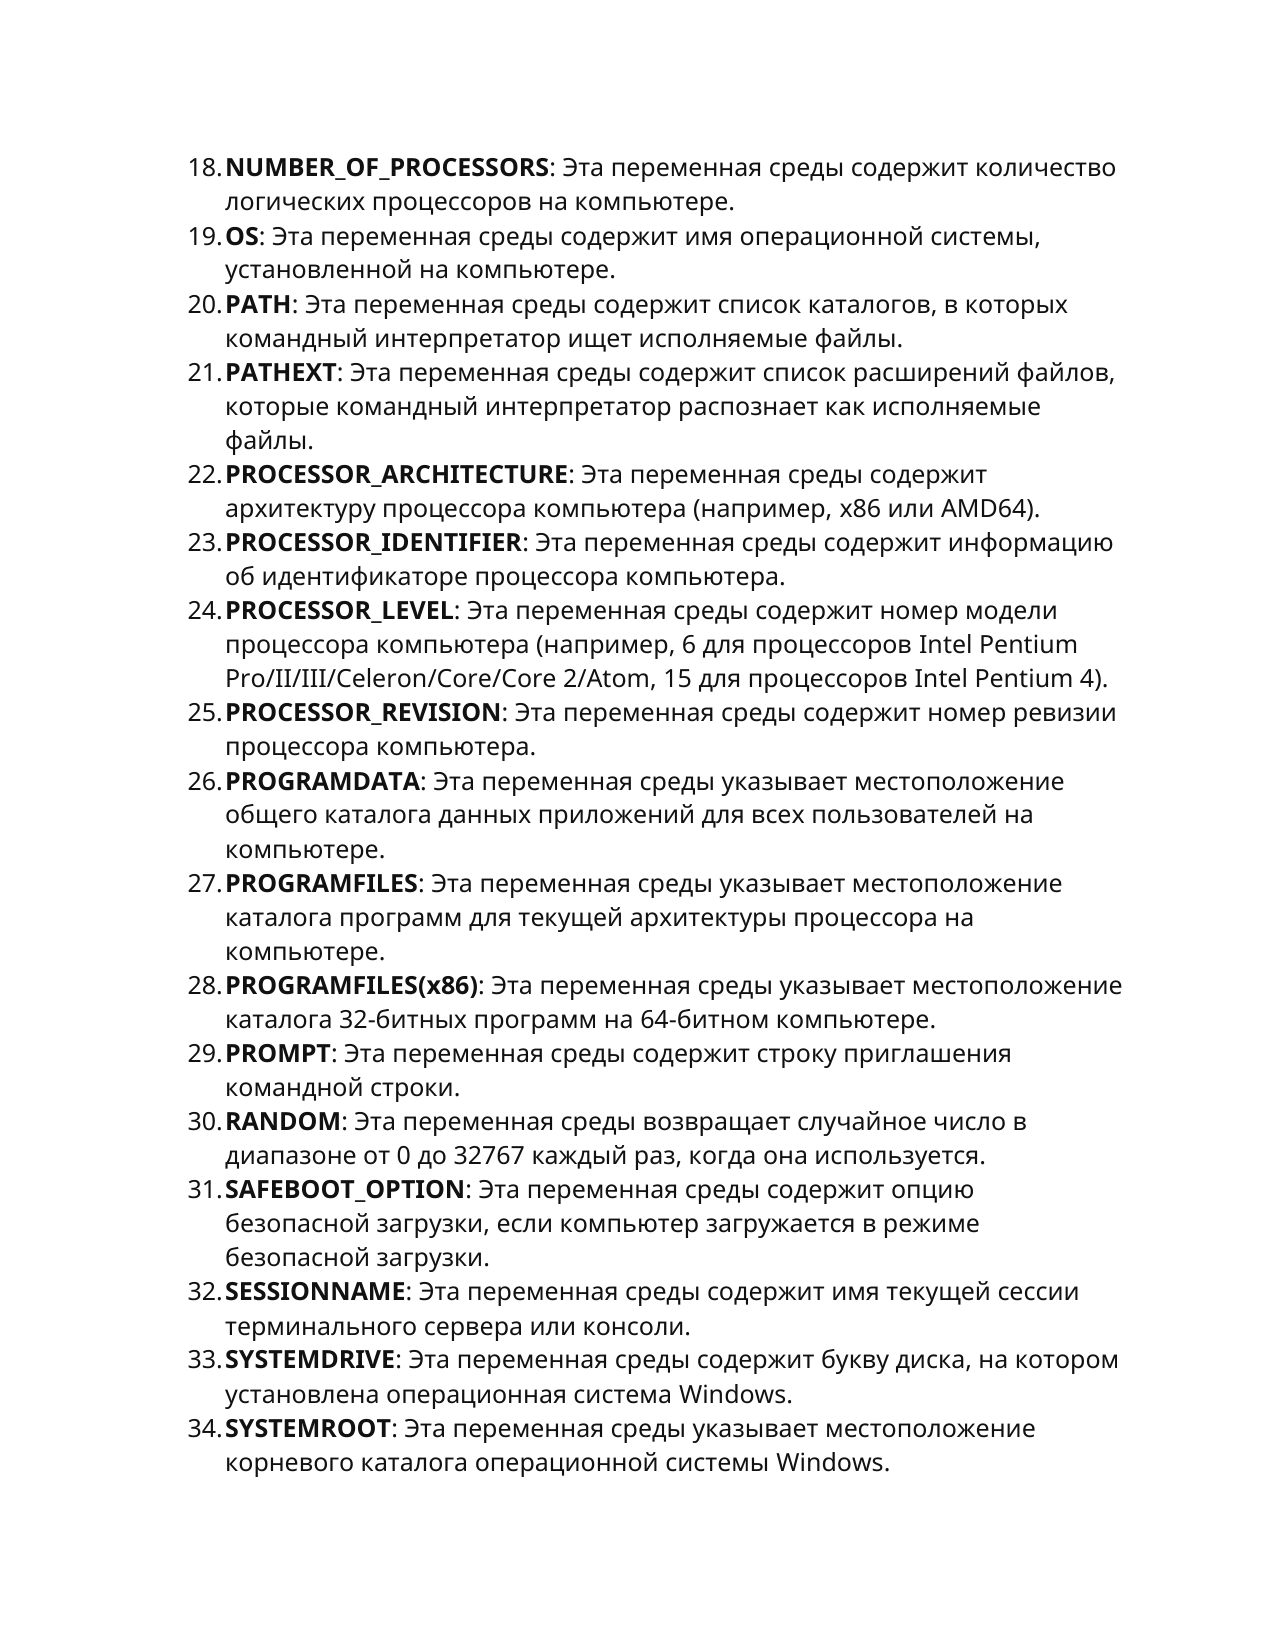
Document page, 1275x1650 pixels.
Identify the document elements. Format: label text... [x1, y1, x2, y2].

list PATHEXT: Эта переменная среды содержит список расширений файлов, которые командный интерпретатор распознает как исполняемые файлы. [187, 354, 1125, 457]
list SYSTEMDRIVE: Эта переменная среды содержит букву диска, на котором установлена операционная система Windows. [187, 1342, 1125, 1410]
list PROCESSOR_IDENTIFIER: Эта переменная среды содержит информацию об идентификаторе процессора компьютера. [187, 525, 1125, 593]
list PROCESSOR_ARCHITECTURE: Эта переменная среды содержит архитектуру процессора компьютера (например, x86 или AMD64). [187, 457, 1125, 525]
list PROGRAMFILES: Эта переменная среды указывает местоположение каталога программ для текущей архитектуры процессора на компьютере. [187, 865, 1125, 967]
list OS: Эта переменная среды содержит имя операционной системы, установленной на компьютере. [187, 218, 1125, 286]
list PATH: Эта переменная среды содержит список каталогов, в которых командный интерпретатор ищет исполняемые файлы. [187, 286, 1125, 354]
list SAFEBOOT_OPTION: Эта переменная среды содержит опцию безопасной загрузки, если компьютер загружается в режиме безопасной загрузки. [187, 1172, 1125, 1274]
list RANDOM: Эта переменная среды возвращает случайное число в диапазоне от 0 до 32767 каждый раз, когда она используется. [187, 1104, 1125, 1172]
list PROCESSOR_LEVEL: Эта переменная среды содержит номер модели процессора компьютера (например, 6 для процессоров Intel Pentium Pro/II/III/Celeron/Core/Core 2/Atom, 15 для процессоров Intel Pentium 4). [187, 593, 1125, 695]
list NUMBER_OF_PROCESSORS: Эта переменная среды содержит количество логических процессоров на компьютере. [187, 150, 1125, 218]
list PROGRAMDATA: Эта переменная среды указывает местоположение общего каталога данных приложений для всех пользователей на компьютере. [187, 763, 1125, 865]
list PROGRAMFILES(x86): Эта переменная среды указывает местоположение каталога 32-битных программ на 64-битном компьютере. [187, 967, 1125, 1036]
list SYSTEMROOT: Эта переменная среды указывает местоположение корневого каталога операционной системы Windows. [187, 1410, 1125, 1478]
list PROCESSOR_REVISION: Эта переменная среды содержит номер ревизии процессора компьютера. [187, 695, 1125, 763]
list SESSIONNAME: Эта переменная среды содержит имя текущей сессии терминального сервера или консоли. [187, 1274, 1125, 1342]
list PROMPT: Эта переменная среды содержит строку приглашения командной строки. [187, 1036, 1125, 1104]
